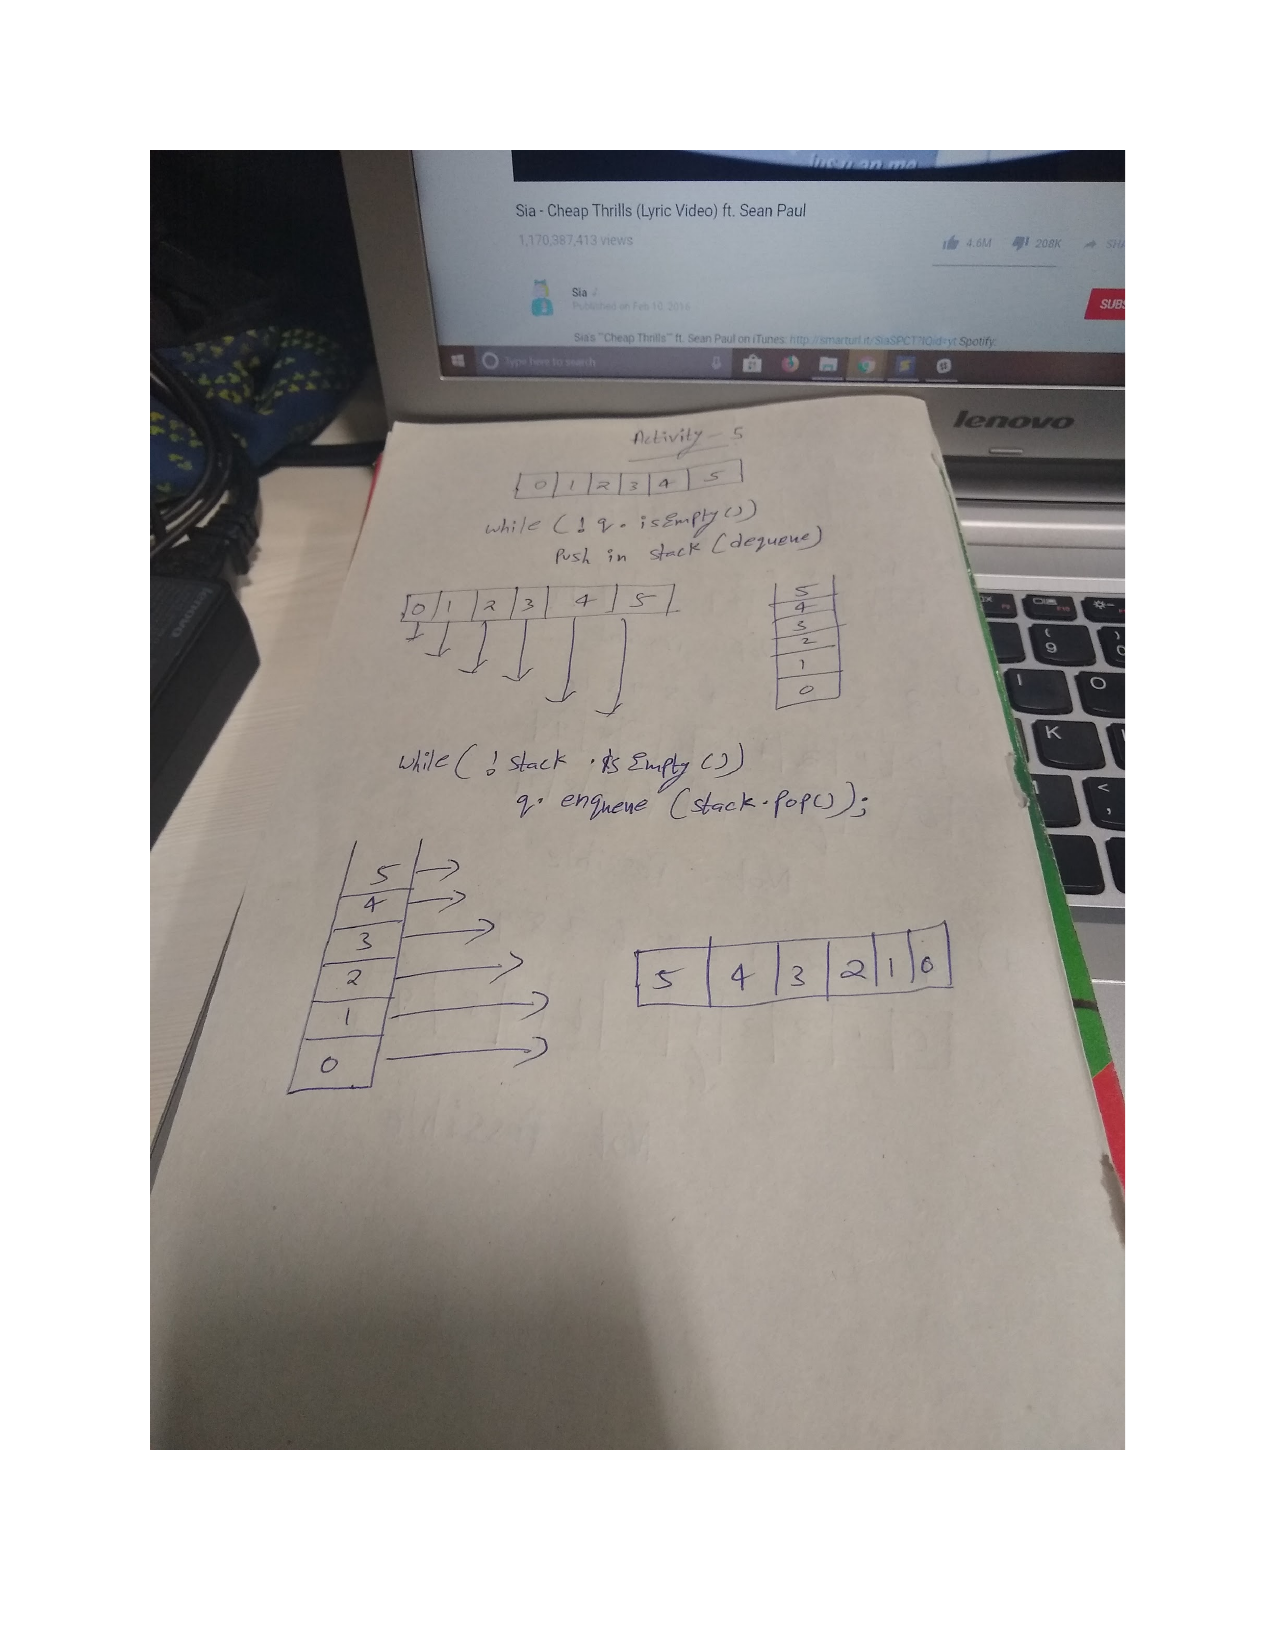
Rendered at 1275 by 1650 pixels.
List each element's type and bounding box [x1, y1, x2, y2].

picture [150, 150, 1125, 1450]
